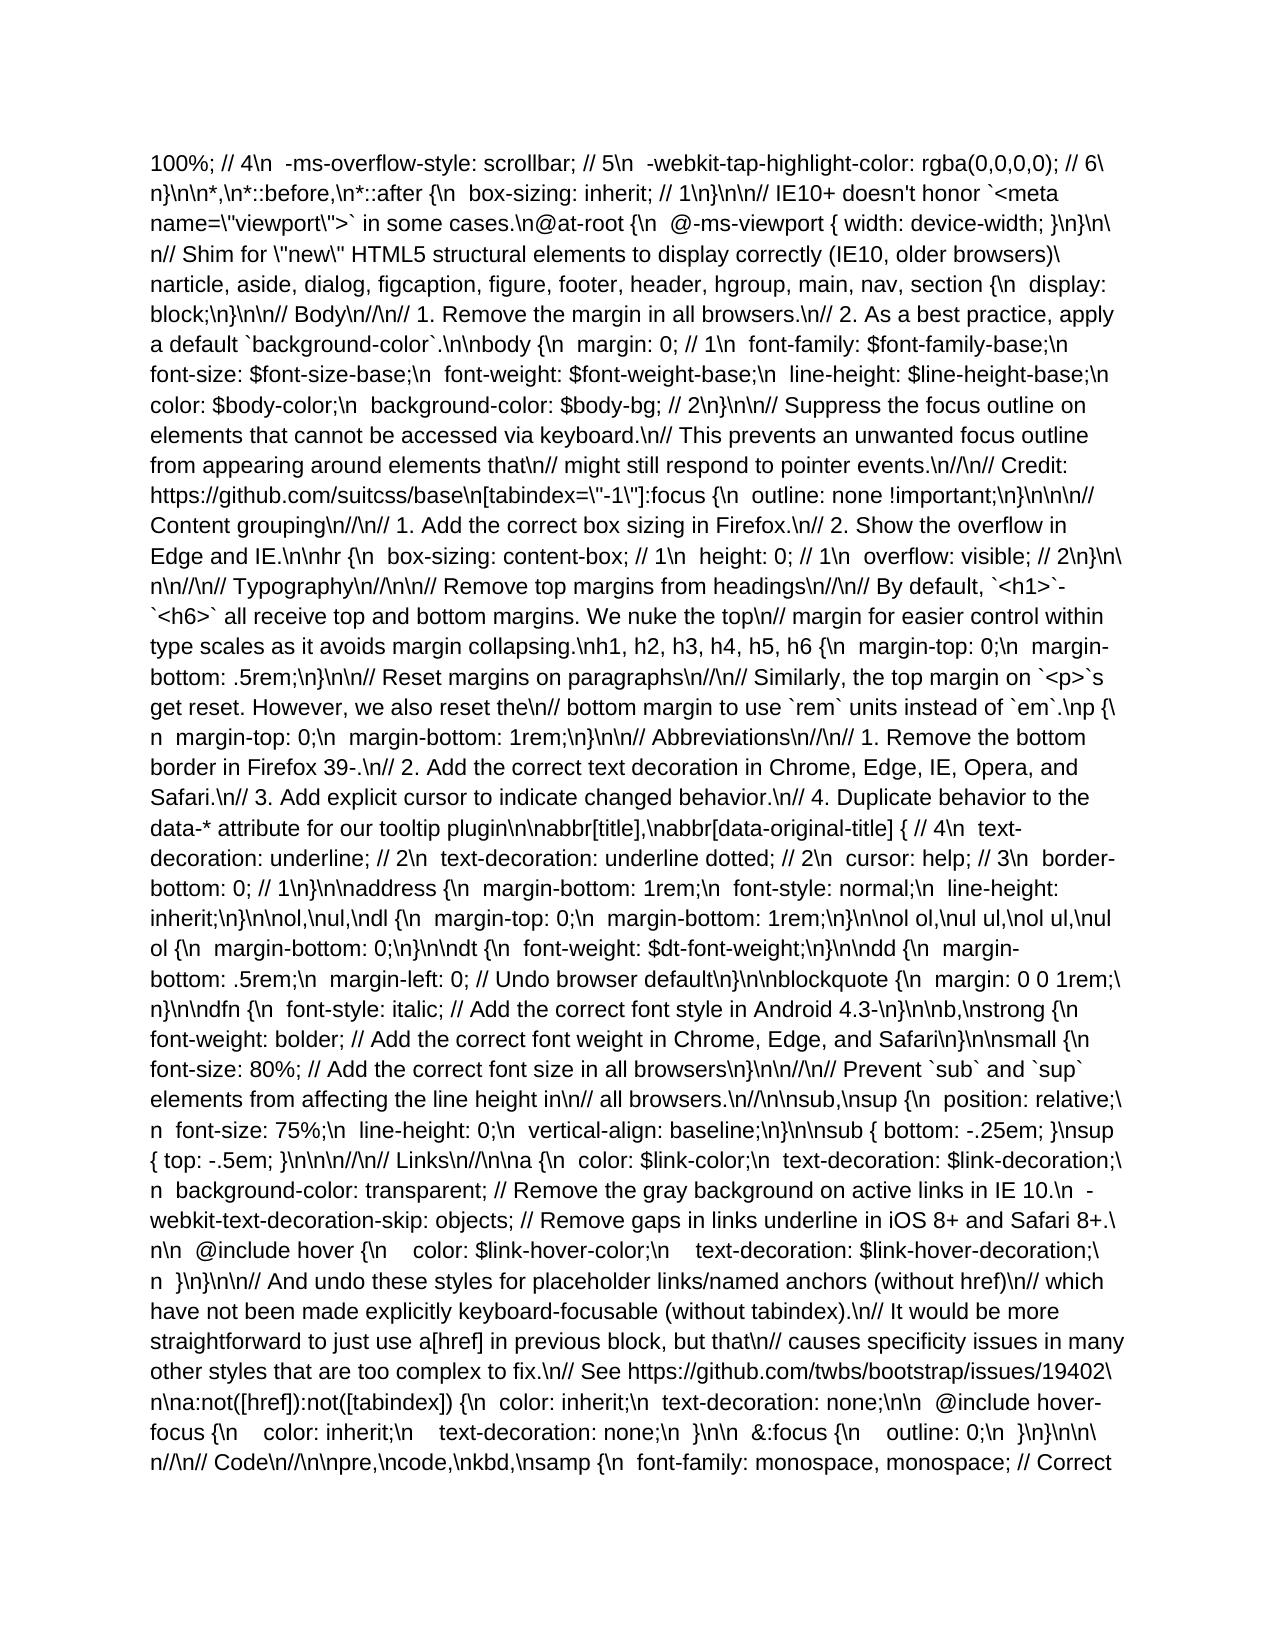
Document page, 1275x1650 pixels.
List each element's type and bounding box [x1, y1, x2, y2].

text [150, 150, 1125, 1475]
